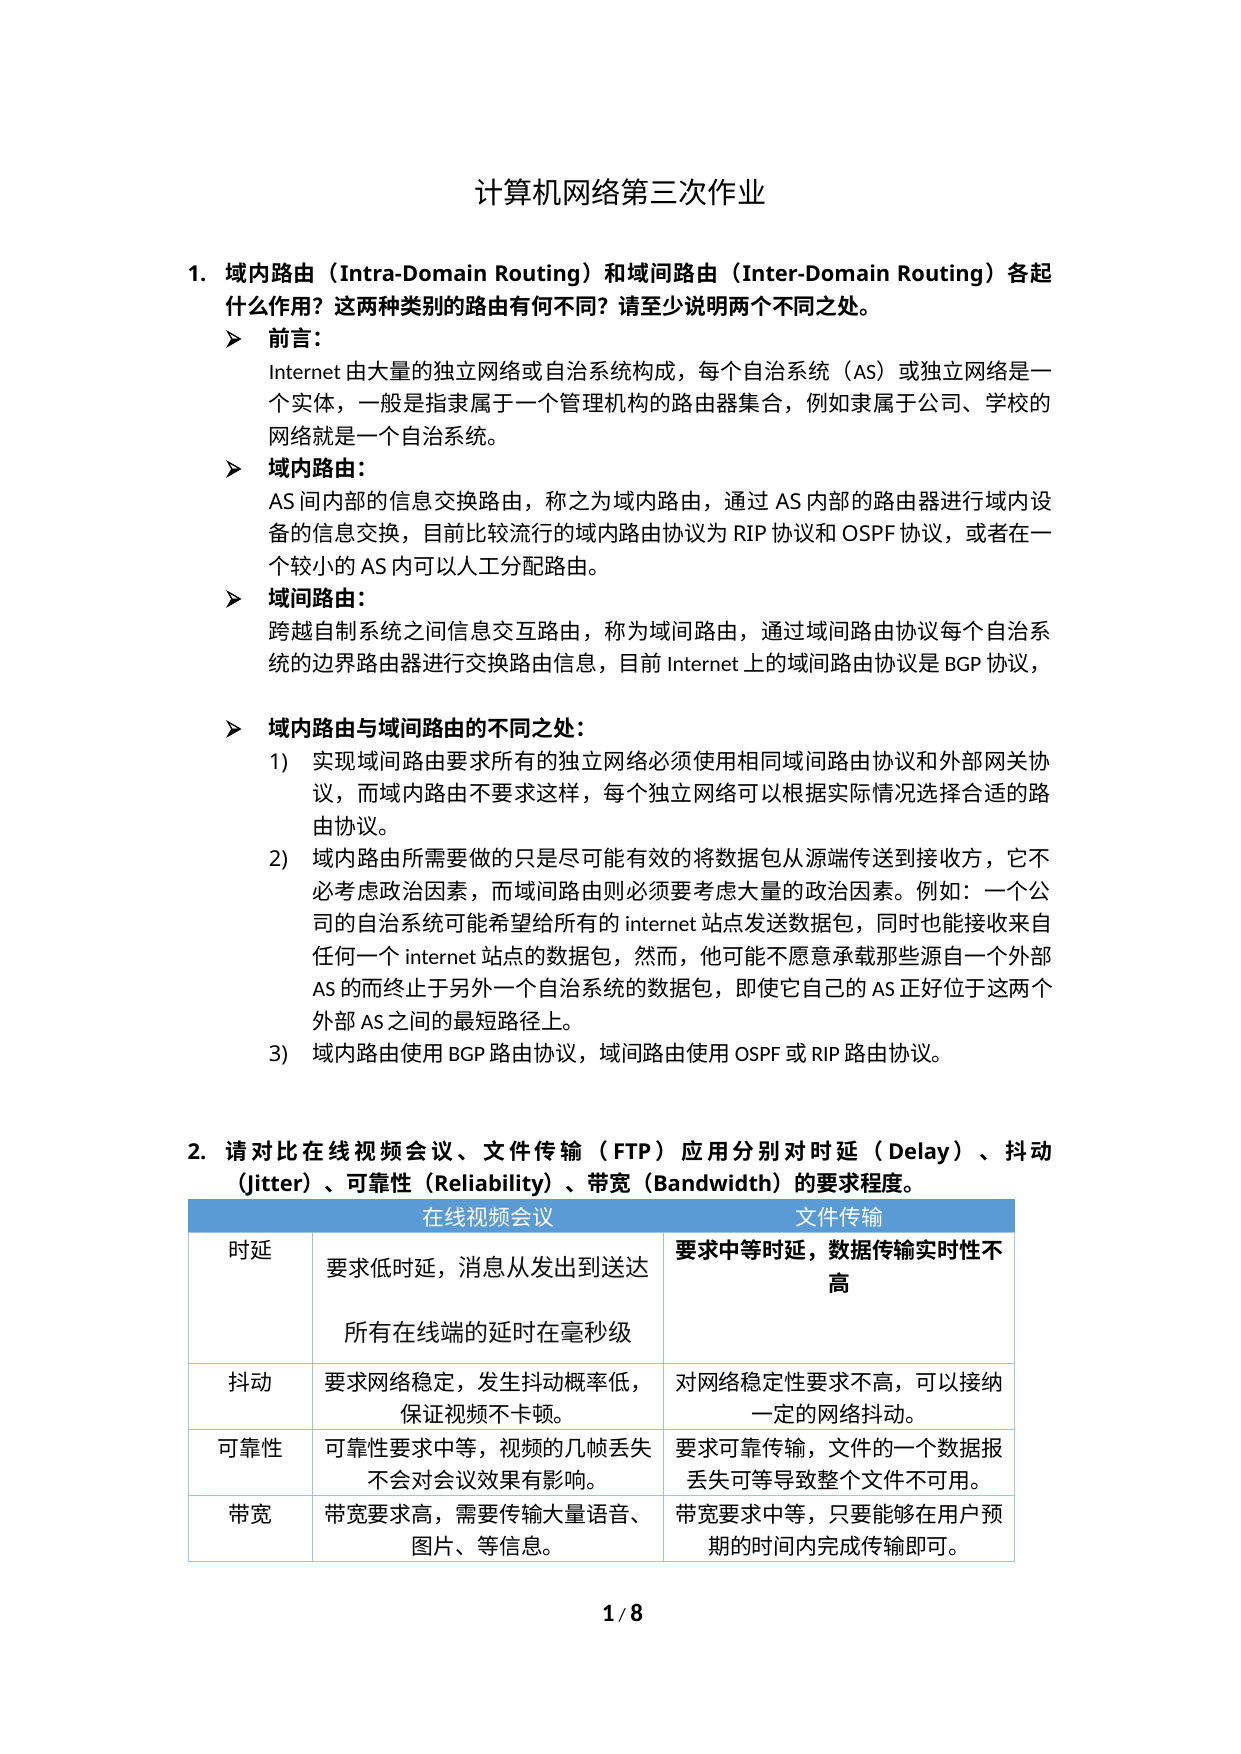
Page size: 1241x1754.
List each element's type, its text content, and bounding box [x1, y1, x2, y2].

table_cell 要求网络稳定，发生抖动概率低，保证视频不卡顿。 [313, 1364, 663, 1429]
table_header [189, 1200, 312, 1232]
list 前言： [225, 321, 1053, 353]
table_cell 抖动 [189, 1364, 312, 1429]
table_cell 要求低时延，消息从发出到送达所有在线端的延时在毫秒级 [313, 1233, 663, 1363]
list AS间内部的信息交换路由，称之为域内路由，通过AS内部的路由器进行域内设备的信息交换，目前比较流行的域内路由协议为RIP协议和OSPF协议，或者在一个较小的AS内可以人工分配路由。 [269, 483, 1053, 581]
list 域内路由使用BGP路由协议，域间路由使用OSPF或RIP路由协议。 [269, 1036, 1053, 1068]
table_cell 可靠性 [189, 1430, 312, 1495]
table_cell 可靠性要求中等，视频的几帧丢失不会对会议效果有影响。 [313, 1430, 663, 1495]
list 请对比在线视频会议、文件传输（FTP）应用分别对时延（Delay）、抖动（Jitter）、可靠性（Reliability）、带宽（Bandwidth）的要求程度。 [187, 1133, 1053, 1198]
table_cell 时延 [189, 1233, 312, 1363]
list 域内路由（Intra-Domain Routing）和域间路由（Inter-Domain Routing）各起什么作用？这两种类别的路由有何不同？请至少说明两个不同之处。 [187, 256, 1053, 321]
table_cell 对网络稳定性要求不高，可以接纳一定的网络抖动。 [664, 1364, 1014, 1429]
list Internet由大量的独立网络或自治系统构成，每个自治系统（AS）或独立网络是一个实体，一般是指隶属于一个管理机构的路由器集合，例如隶属于公司、学校的网络就是一个自治系统。 [269, 353, 1053, 451]
table_cell 要求中等时延，数据传输实时性不高 [664, 1233, 1014, 1363]
table_header 文件传输 [664, 1200, 1014, 1232]
table_cell 要求可靠传输，文件的一个数据报丢失可等导致整个文件不可用。 [664, 1430, 1014, 1495]
list 域间路由： [225, 581, 1053, 613]
table_cell 带宽 [189, 1496, 312, 1561]
list 域内路由： [225, 451, 1053, 483]
list 实现域间路由要求所有的独立网络必须使用相同域间路由协议和外部网关协议，而域内路由不要求这样，每个独立网络可以根据实际情况选择合适的路由协议。 [269, 743, 1053, 841]
table_cell 带宽要求中等，只要能够在用户预期的时间内完成传输即可。 [664, 1496, 1014, 1561]
table_cell 带宽要求高，需要传输大量语音、图片、等信息。 [313, 1496, 663, 1561]
list 域内路由所需要做的只是尽可能有效的将数据包从源端传送到接收方，它不必考虑政治因素，而域间路由则必须要考虑大量的政治因素。例如：一个公司的自治系统可能希望给所有的internet站点发送数据包，同时也能接收来自任何一个internet站点的数据包，然而，他可能不愿意承载那些源自一个外部AS的而终止于另外一个自治系统的数据包，即使它自己的AS正好位于这两个外部AS之间的最短路径上。 [269, 841, 1053, 1036]
list 域内路由与域间路由的不同之处： [225, 711, 1053, 743]
list 跨越自制系统之间信息交互路由，称为域间路由，通过域间路由协议每个自治系统的边界路由器进行交换路由信息，目前Internet上的域间路由协议是BGP协议， [269, 613, 1053, 678]
table_header 在线视频会议 [313, 1200, 663, 1232]
text 计算机网络第三次作业 [187, 158, 1053, 223]
